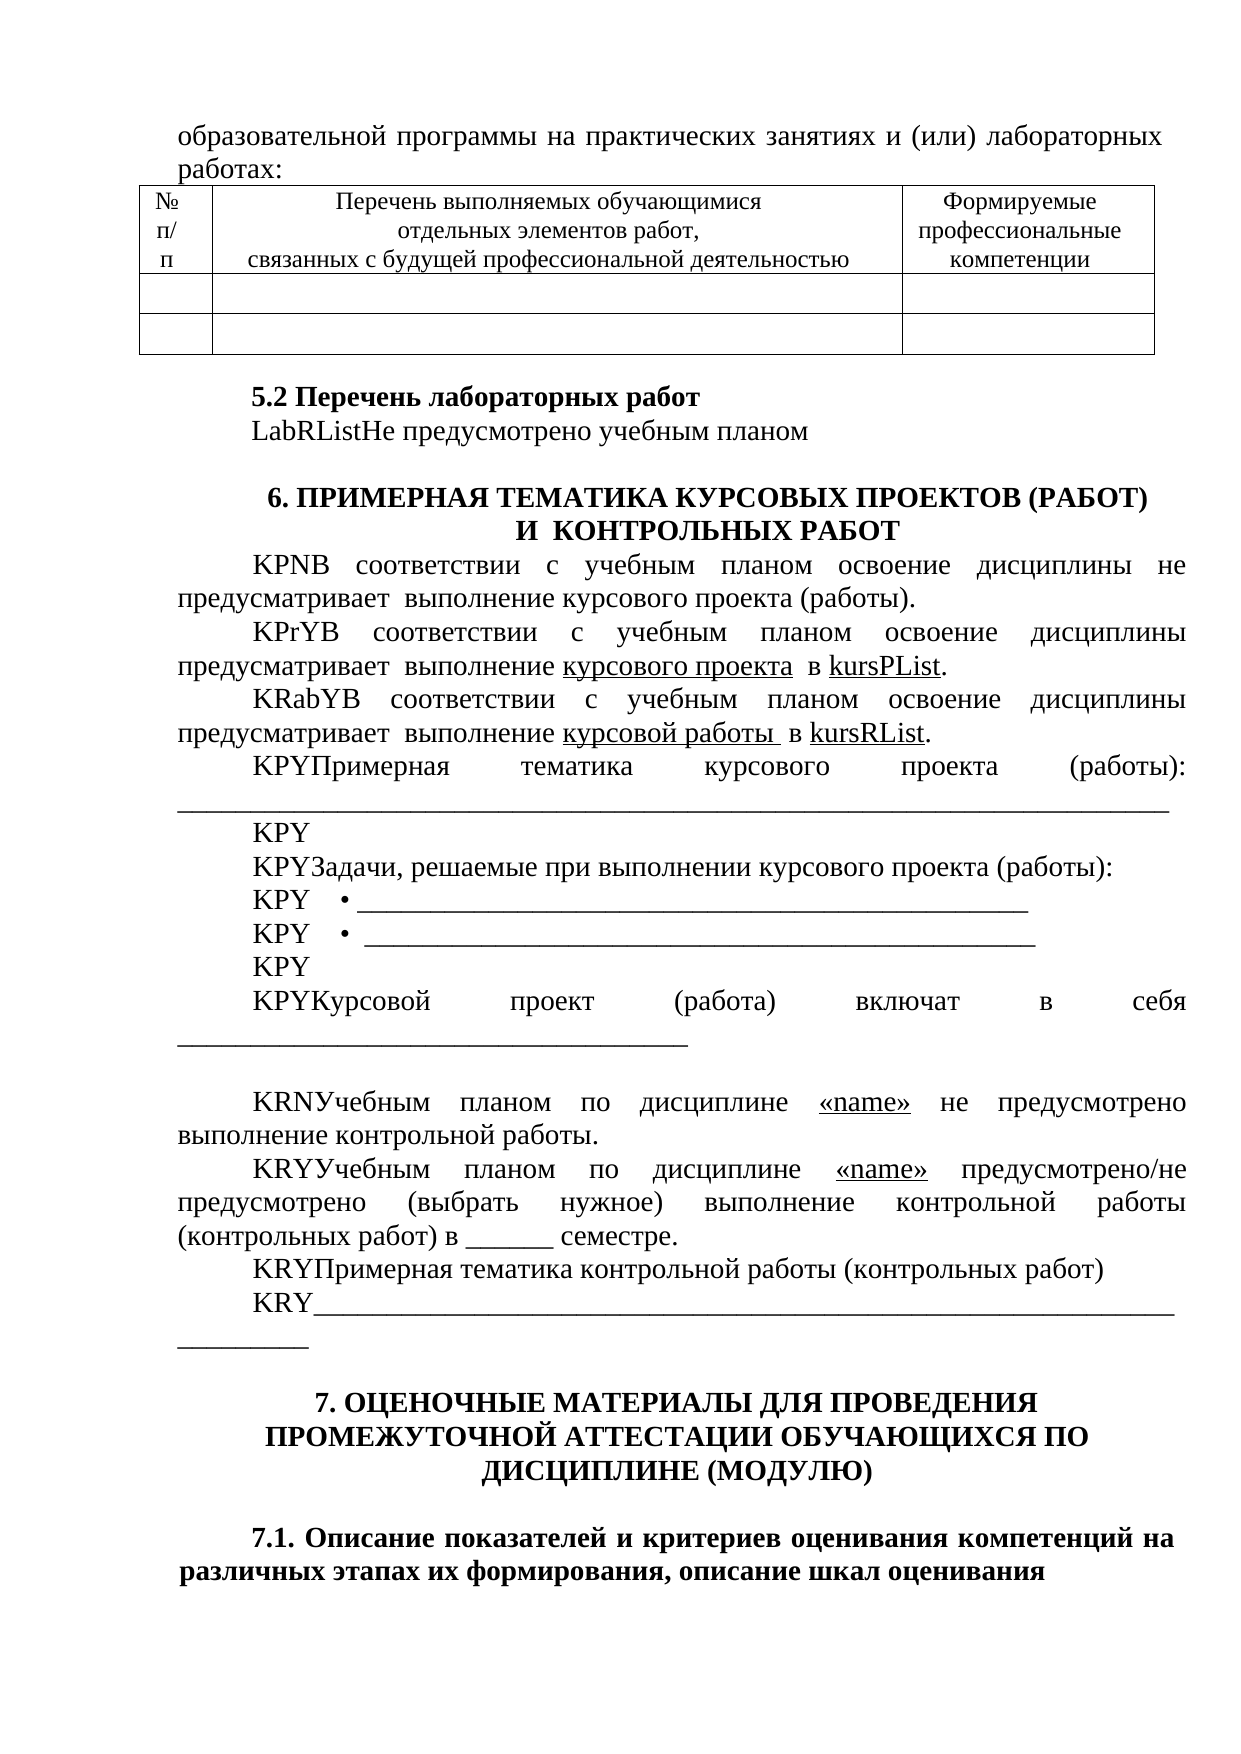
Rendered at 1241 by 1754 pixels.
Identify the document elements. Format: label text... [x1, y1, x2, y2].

text 5.2 Перечень лабораторных работ [251, 379, 1181, 413]
table_cell [140, 314, 212, 354]
table_header № п/п [140, 186, 212, 272]
text 7. оценочные материалы для проведения промежуточной аттестации обучающихся по дисциплине (модулю) [177, 1386, 1175, 1486]
text 7.1. Описание показателей и критериев оценивания компетенций на различных этапах их формирования, описание шкал оценивания [179, 1520, 1175, 1587]
table_cell [140, 274, 212, 313]
text KRYУчебным планом по дисциплине «name» предусмотрено/не предусмотрено (выбрать нужное) выполнение контрольной работы (контрольных работ) в ______ семестре. [177, 1151, 1187, 1251]
text LabRListНе предусмотрено учебным планом [251, 413, 1181, 446]
text KPYПримерная тематика курсового проекта (работы): ____________________________________________________________________ [177, 748, 1187, 815]
text KRY____________________________________________________________________ [177, 1285, 1187, 1352]
table_header Формируемые профессиональные компетенции [903, 186, 1154, 272]
text 6. ПРИМЕРНАЯ ТЕМАТИКА КУРСОВЫХ ПРОЕКТОВ (РАБОТ) [179, 480, 1175, 513]
table_cell [903, 314, 1154, 354]
table_cell [213, 314, 902, 354]
text KRabYВ соответствии с учебным планом освоение дисциплины предусматривает выполнение курсовой работы в kursRList. [177, 681, 1187, 748]
text KPY [177, 949, 1187, 983]
text KPY • ______________________________________________ [177, 916, 1187, 949]
text KPY [177, 815, 1187, 849]
text KPYКурсовой проект (работа) включат в себя ___________________________________ [177, 983, 1187, 1050]
text KRYПримерная тематика контрольной работы (контрольных работ) [177, 1251, 1187, 1285]
text И КОНТРОЛЬНЫХ РАБОТ [179, 513, 1175, 547]
text KPY • ______________________________________________ [177, 882, 1187, 916]
table_cell [213, 274, 902, 313]
text KPYЗадачи, решаемые при выполнении курсового проекта (работы): [177, 849, 1187, 882]
text KPrYВ соответствии с учебным планом освоение дисциплины предусматривает выполнение курсового проекта в kursPList. [177, 614, 1187, 681]
table_header Перечень выполняемых обучающимися отдельных элементов работ, связанных с будущей профессиональной деятельностью [213, 186, 902, 272]
table_cell [903, 274, 1154, 313]
text KPNВ соответствии с учебным планом освоение дисциплины не предусматривает выполнение курсового проекта (работы). [177, 547, 1187, 614]
text KRNУчебным планом по дисциплине «name» не предусмотрено выполнение контрольной работы. [177, 1084, 1187, 1151]
